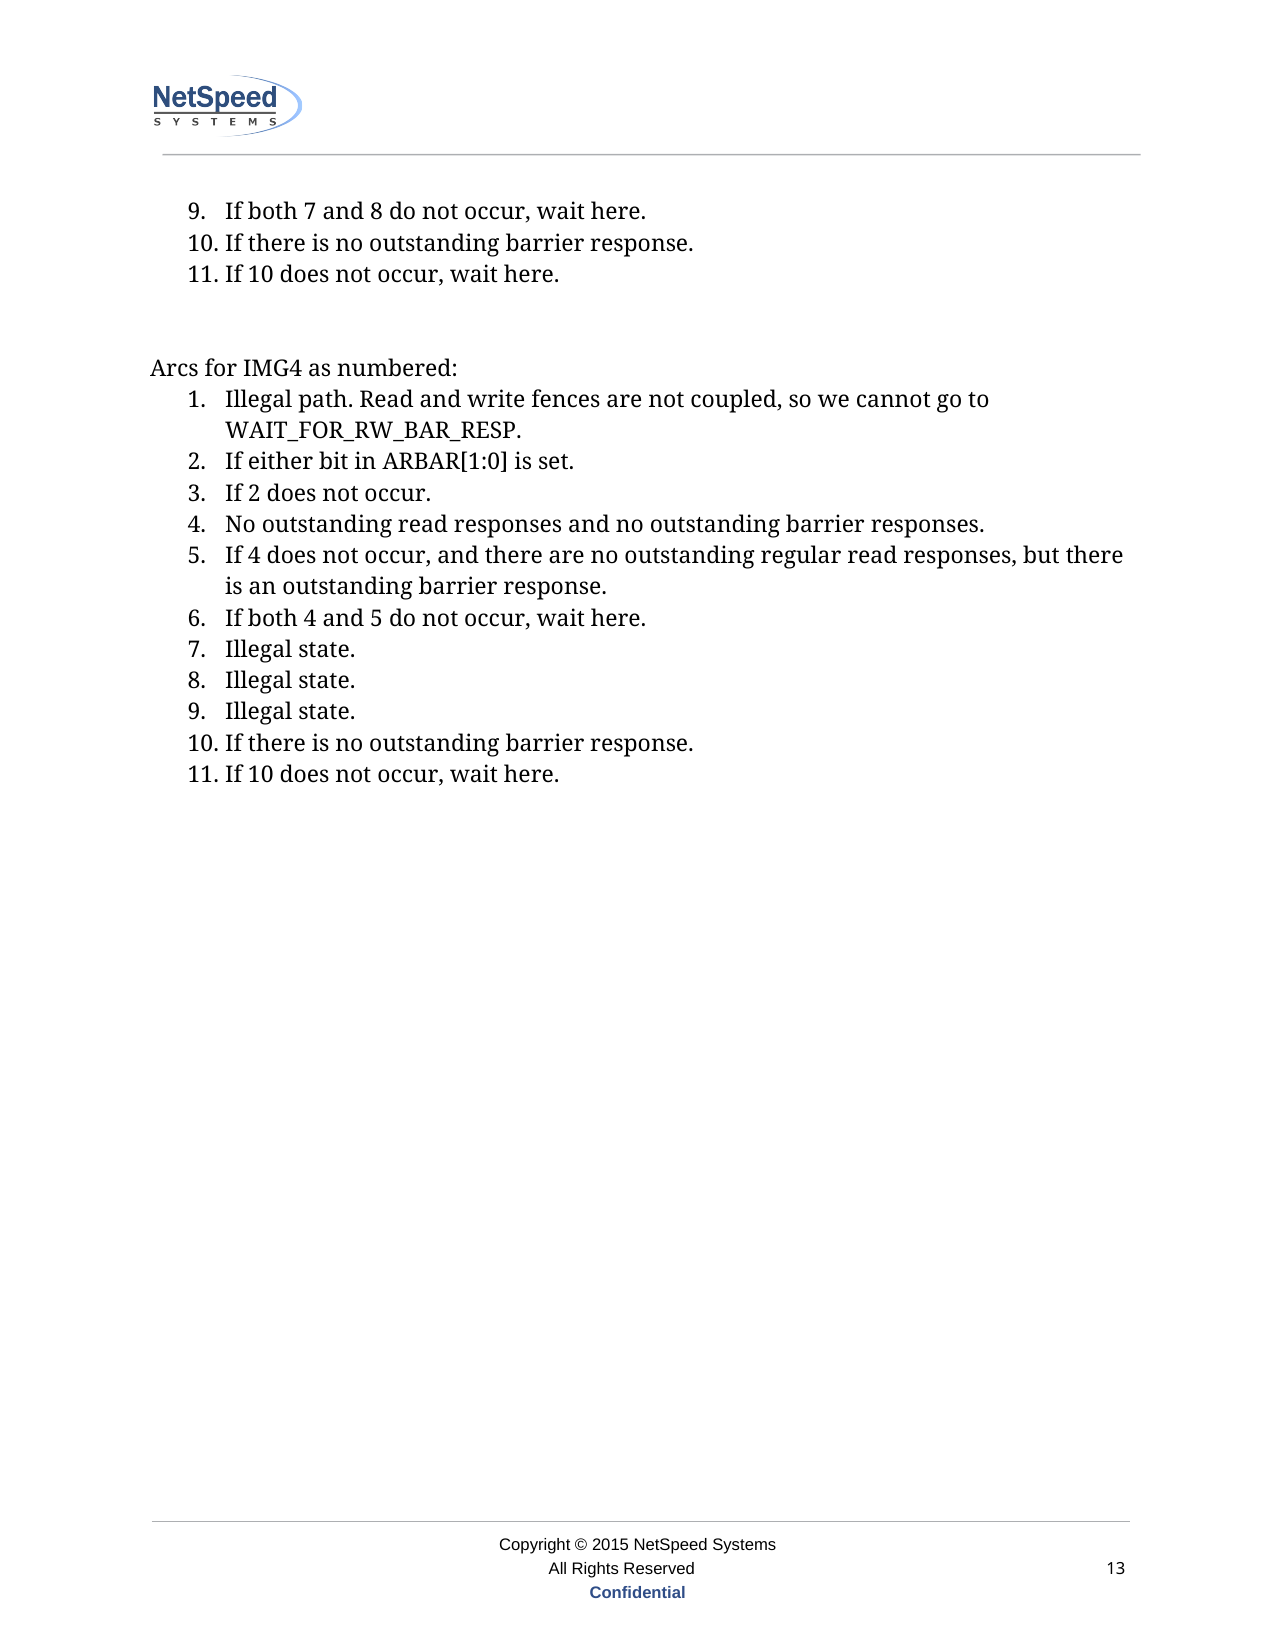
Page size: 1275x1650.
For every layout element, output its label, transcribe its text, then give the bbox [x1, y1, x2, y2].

list If 2 does not occur. [187, 477, 1125, 508]
list If 10 does not occur, wait here. [187, 258, 1125, 289]
list Illegal state. [187, 664, 1125, 695]
list If both 4 and 5 do not occur, wait here. [187, 602, 1125, 633]
list Illegal state. [187, 633, 1125, 664]
picture [150, 75, 303, 137]
list If there is no outstanding barrier response. [187, 227, 1125, 258]
list Illegal state. [187, 695, 1125, 727]
list If 10 does not occur, wait here. [187, 758, 1125, 789]
list If either bit in ARBAR[1:0] is set. [187, 445, 1125, 477]
list Illegal path. Read and write fences are not coupled, so we cannot go to WAIT_FOR_RW_BAR_RESP. [187, 383, 1125, 445]
list If both 7 and 8 do not occur, wait here. [187, 195, 1125, 227]
list If 4 does not occur, and there are no outstanding regular read responses, but there is an outstanding barrier response. [187, 539, 1125, 602]
list No outstanding read responses and no outstanding barrier responses. [187, 508, 1125, 539]
list If there is no outstanding barrier response. [187, 727, 1125, 758]
text Arcs for IMG4 as numbered: [150, 352, 1125, 383]
